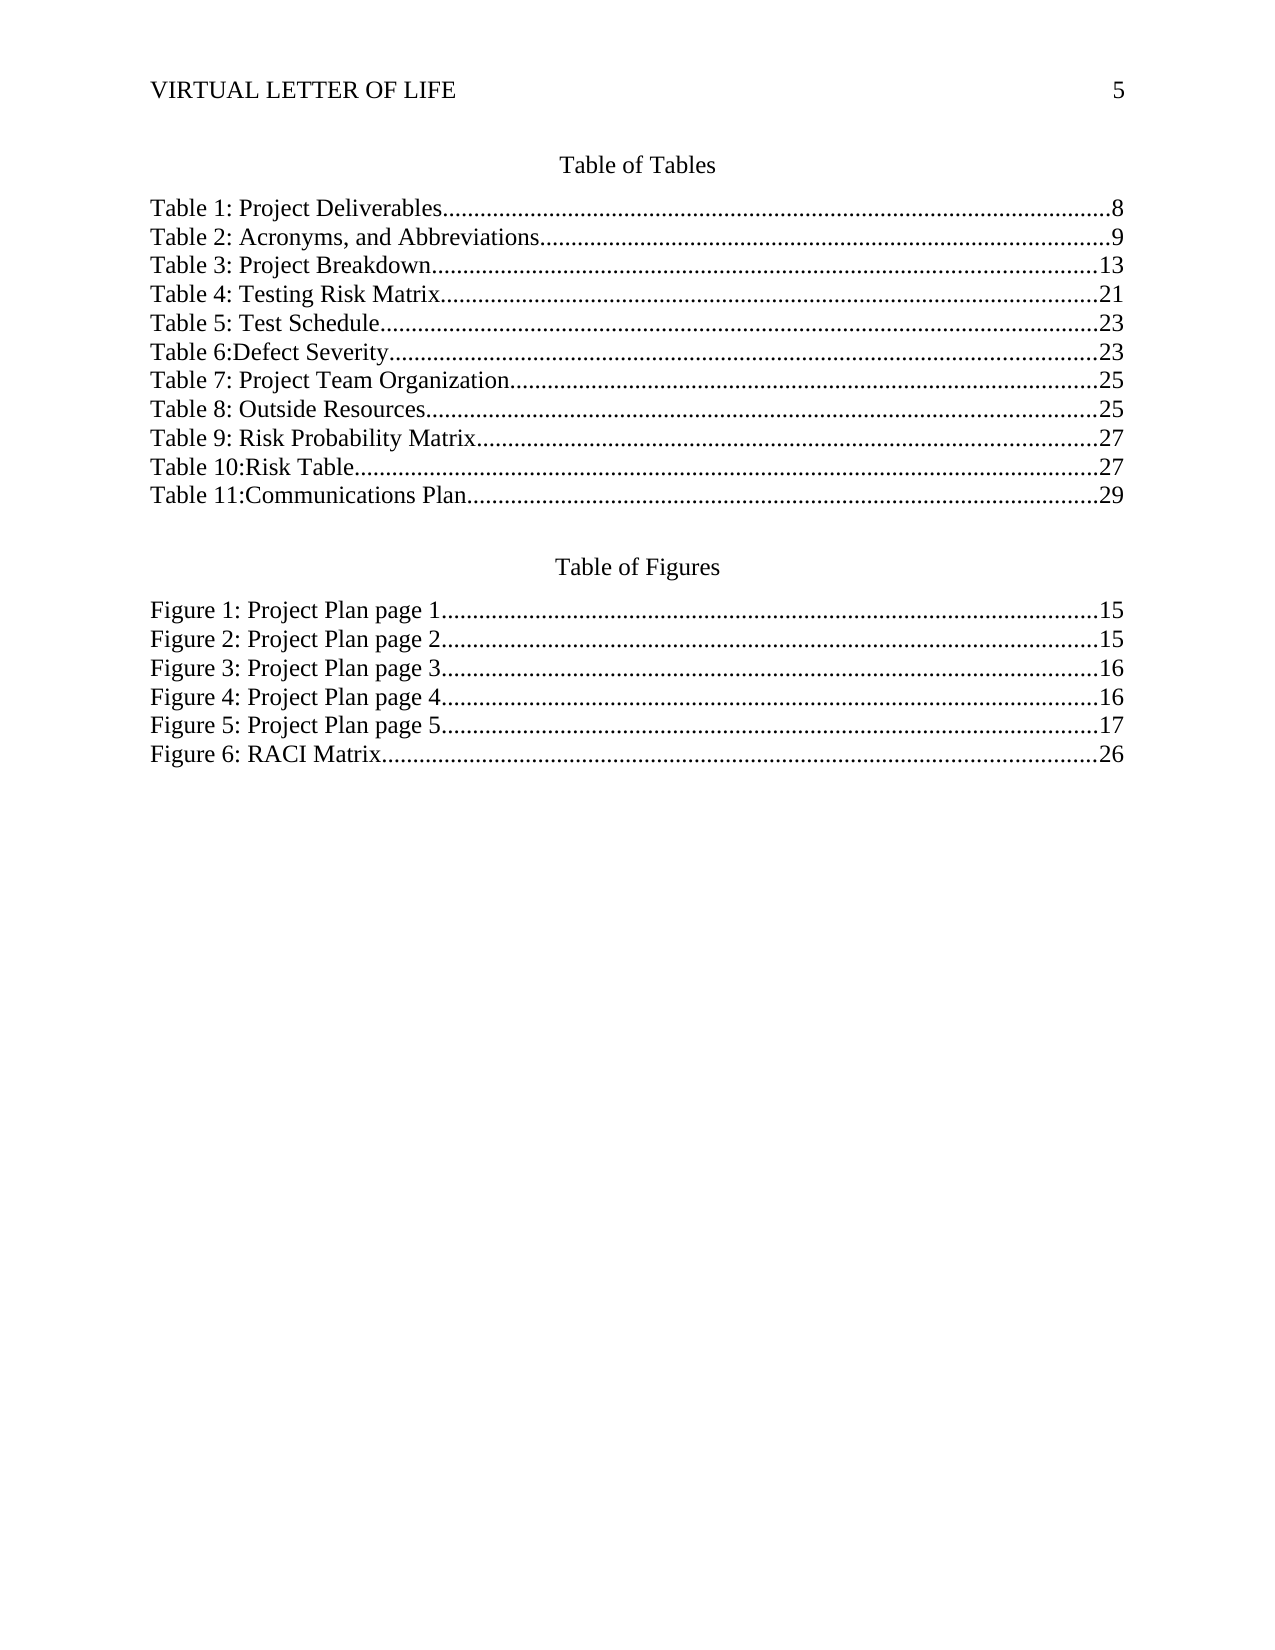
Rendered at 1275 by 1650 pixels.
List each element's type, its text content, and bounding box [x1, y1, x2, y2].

text Table of Tables [150, 150, 1125, 179]
text Table 11:Communications Plan 29 [150, 481, 1125, 509]
text Table 3: Project Breakdown 13 [150, 251, 1125, 279]
text Table 1: Project Deliverables 8 [150, 193, 1125, 222]
text Figure 6: RACI Matrix 26 [150, 739, 1125, 768]
text Table 9: Risk Probability Matrix 27 [150, 423, 1125, 452]
text Table 8: Outside Resources 25 [150, 394, 1125, 423]
text Table 10:Risk Table 27 [150, 452, 1125, 481]
text Table 6:Defect Severity 23 [150, 337, 1125, 366]
text Table 7: Project Team Organization 25 [150, 366, 1125, 394]
text Figure 2: Project Plan page 2 15 [150, 624, 1125, 653]
text Table 4: Testing Risk Matrix 21 [150, 279, 1125, 308]
text Figure 4: Project Plan page 4 16 [150, 682, 1125, 711]
text Table 5: Test Schedule 23 [150, 308, 1125, 337]
text Figure 1: Project Plan page 1 15 [150, 596, 1125, 624]
text Table 2: Acronyms, and Abbreviations 9 [150, 222, 1125, 251]
text Figure 3: Project Plan page 3 16 [150, 653, 1125, 682]
text Table of Figures [150, 552, 1125, 581]
text Figure 5: Project Plan page 5 17 [150, 711, 1125, 739]
